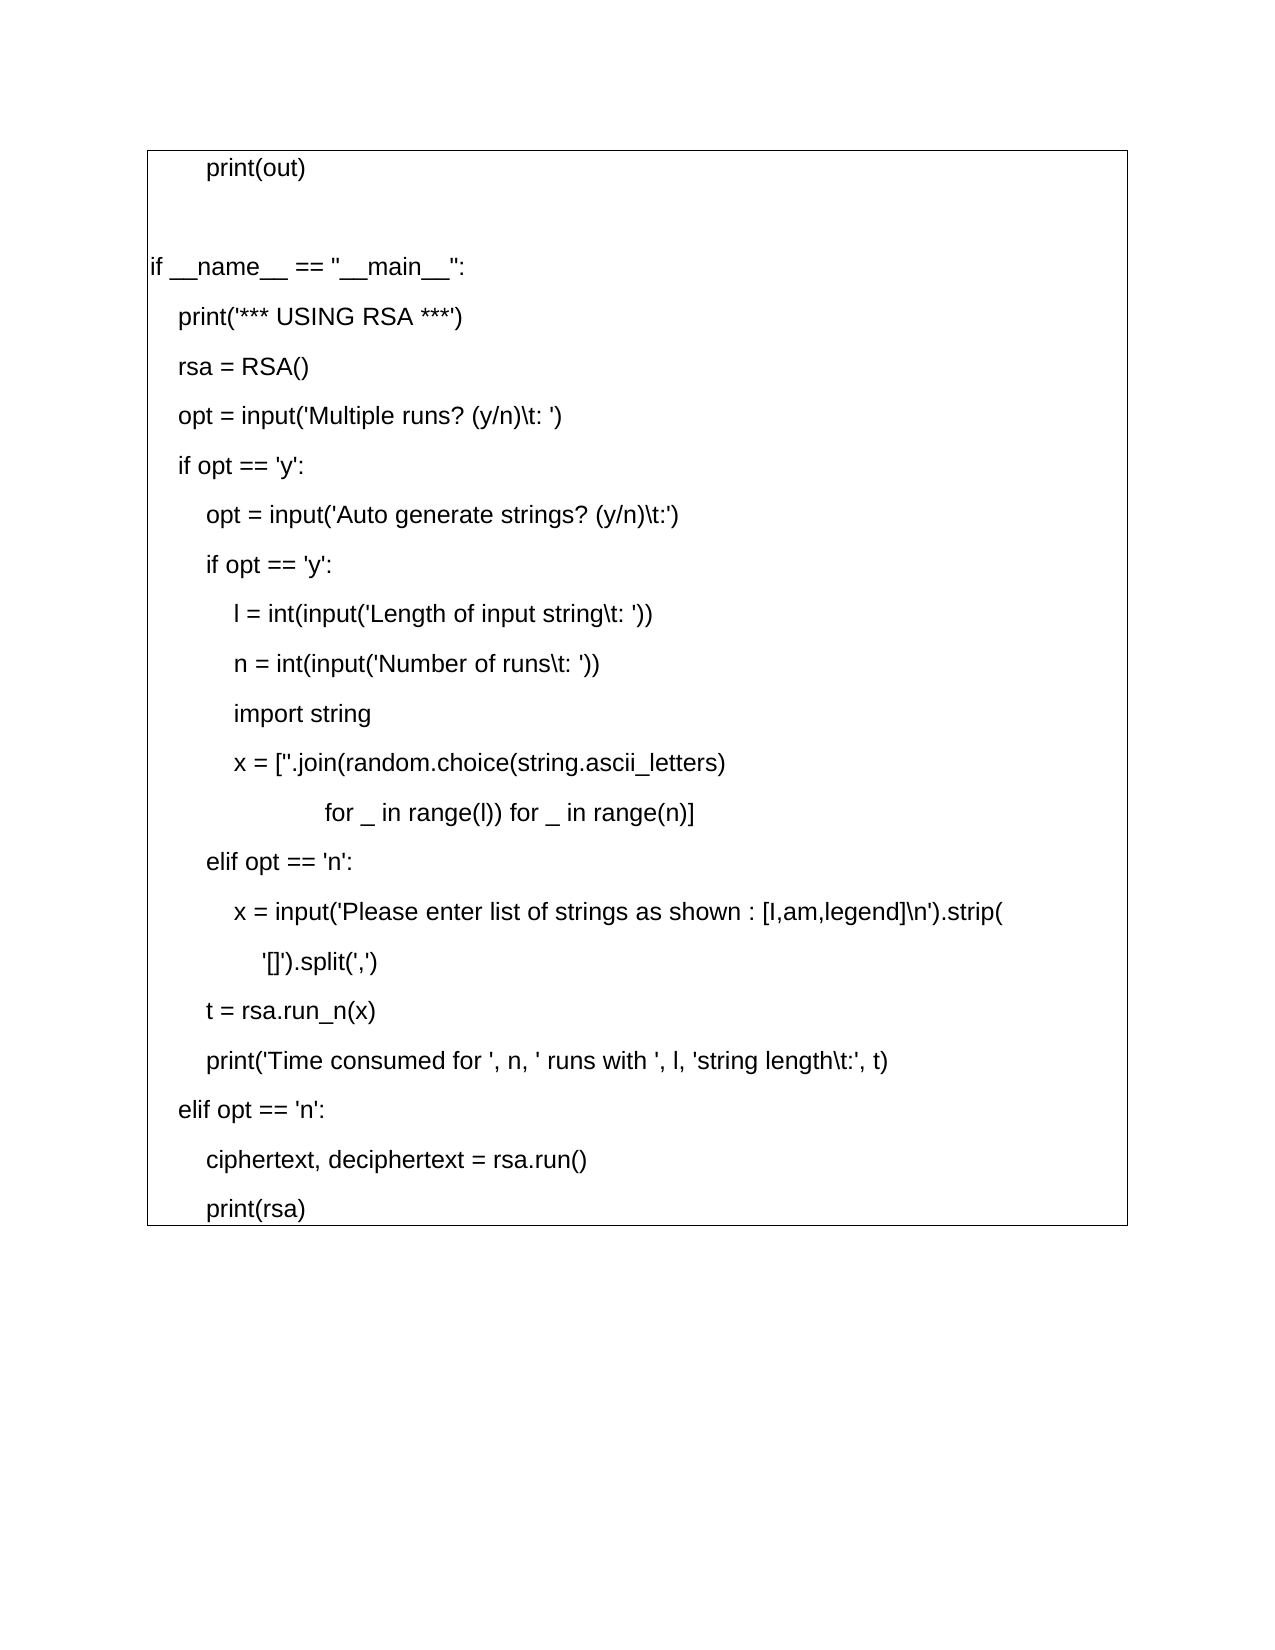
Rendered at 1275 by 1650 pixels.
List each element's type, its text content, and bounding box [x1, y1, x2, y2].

text l = int(input('Length of input string\t: ')) [148, 596, 1127, 628]
text opt = input('Auto generate strings? (y/n)\t:') [148, 497, 1127, 529]
text import string [148, 695, 1127, 727]
text t = rsa.run_n(x) [148, 993, 1127, 1025]
text '[]').split(',') [148, 943, 1127, 975]
text if __name__ == "__main__": [148, 249, 1127, 281]
text print(out) [148, 151, 1127, 182]
text print(rsa) [148, 1191, 1127, 1225]
text for _ in range(l)) for _ in range(n)] [148, 794, 1127, 826]
text elif opt == 'n': [148, 844, 1127, 876]
text ciphertext, deciphertext = rsa.run() [148, 1142, 1127, 1173]
text x = input('Please enter list of strings as shown : [I,am,legend]\n').strip( [148, 894, 1127, 926]
text rsa = RSA() [148, 348, 1127, 380]
text n = int(input('Number of runs\t: ')) [148, 646, 1127, 678]
text elif opt == 'n': [148, 1092, 1127, 1124]
text opt = input('Multiple runs? (y/n)\t: ') [148, 398, 1127, 430]
text print('*** USING RSA ***') [148, 299, 1127, 331]
text if opt == 'y': [148, 547, 1127, 578]
text print('Time consumed for ', n, ' runs with ', l, 'string length\t:', t) [148, 1042, 1127, 1074]
text x = [''.join(random.choice(string.ascii_letters) [148, 745, 1127, 777]
text if opt == 'y': [148, 447, 1127, 479]
